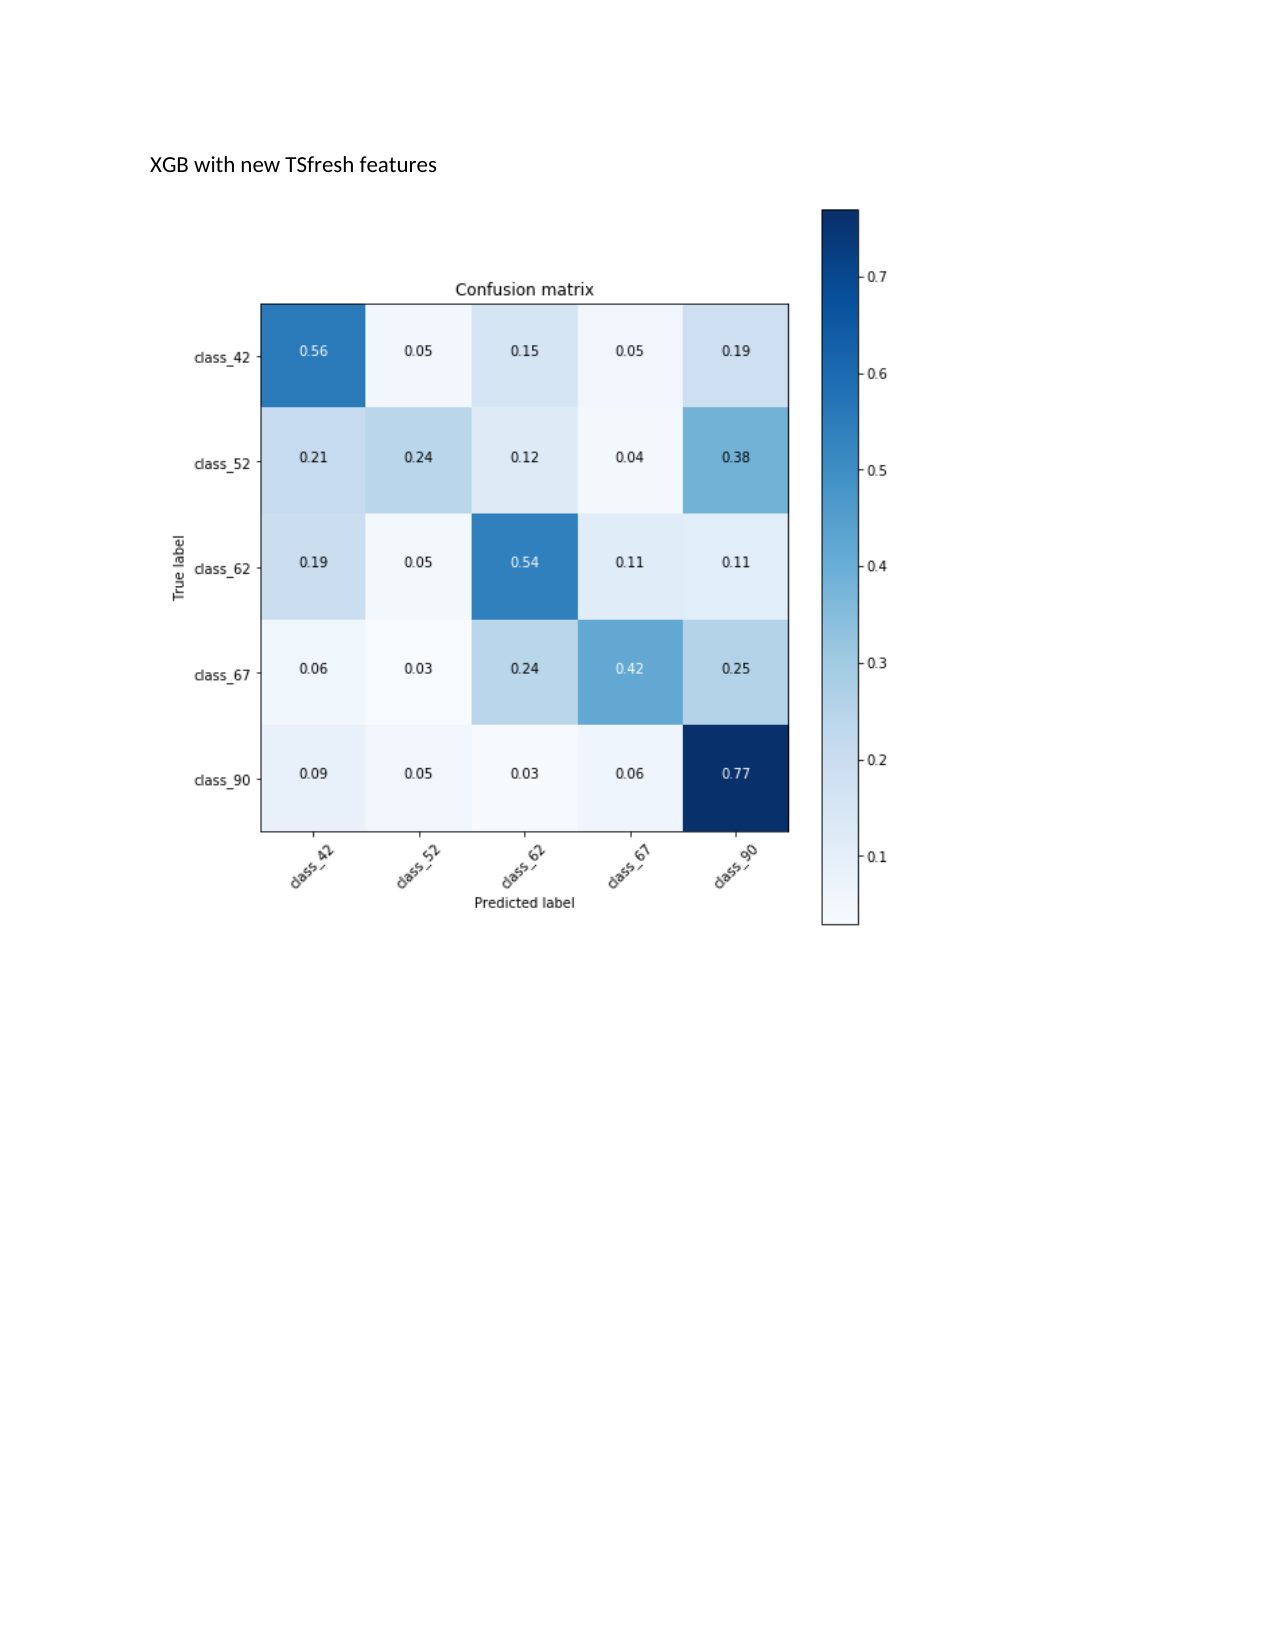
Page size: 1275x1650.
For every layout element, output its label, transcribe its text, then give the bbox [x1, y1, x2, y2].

picture [165, 196, 897, 939]
text XGB with new TSfresh features [150, 150, 1125, 178]
